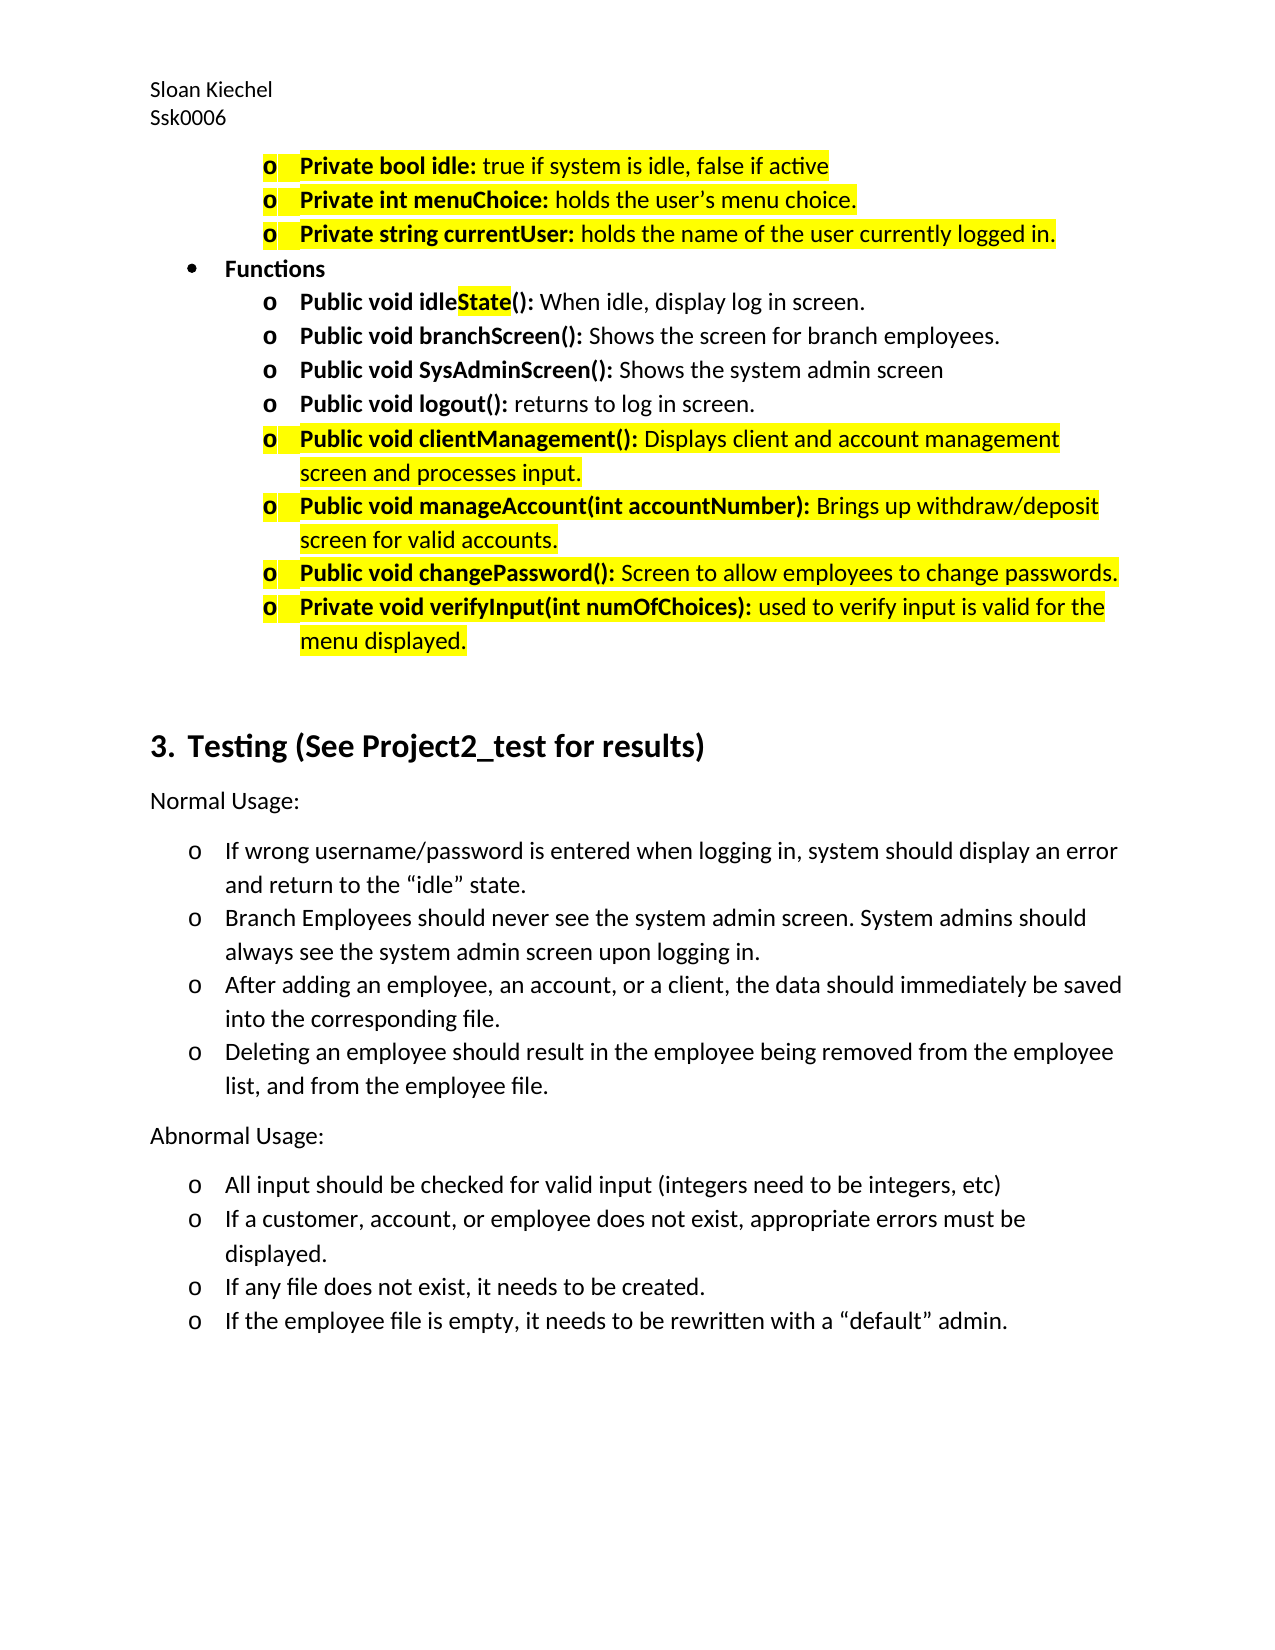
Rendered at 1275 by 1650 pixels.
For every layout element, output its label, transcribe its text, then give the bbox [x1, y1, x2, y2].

list If a customer, account, or employee does not exist, appropriate errors must be displayed. [187, 1204, 1125, 1268]
list Functions [187, 253, 1125, 283]
list If the employee file is empty, it needs to be rewritten with a “default” admin. [187, 1305, 1125, 1337]
list Public void logout(): returns to log in screen. [262, 388, 1125, 420]
list Branch Employees should never see the system admin screen. System admins should always see the system admin screen upon logging in. [187, 902, 1125, 967]
list Deleting an employee should result in the employee being removed from the employee list, and from the employee file. [187, 1036, 1125, 1101]
list Public void branchScreen(): Shows the screen for branch employees. [262, 320, 1125, 352]
list Public void manageAccount(int accountNumber): Brings up withdraw/deposit screen for valid accounts. [262, 490, 1125, 554]
text Normal Usage: [150, 785, 1125, 816]
list If any file does not exist, it needs to be created. [187, 1271, 1125, 1302]
list Testing (See Project2_test for results) [150, 724, 1125, 765]
list All input should be checked for valid input (integers need to be integers, etc) [187, 1169, 1125, 1201]
list After adding an employee, an account, or a client, the data should immediately be saved into the corresponding file. [187, 969, 1125, 1034]
list Private void verifyInput(int numOfChoices): used to verify input is valid for the menu displayed. [262, 591, 1125, 656]
list Private string currentUser: holds the name of the user currently logged in. [262, 218, 1125, 250]
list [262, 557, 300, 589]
list Private bool idle: true if system is idle, false if active [300, 150, 1125, 182]
list Private int menuChoice: holds the user’s menu choice. [300, 184, 1125, 216]
list If wrong username/password is entered when logging in, system should display an error and return to the “idle” state. [187, 835, 1125, 899]
list Public void changePassword(): Screen to allow employees to change passwords. [300, 557, 1125, 589]
text Abnormal Usage: [150, 1120, 1125, 1150]
list Public void idleState(): When idle, display log in screen. [262, 286, 1125, 317]
list Public void clientManagement(): Displays client and account management screen and processes input. [262, 423, 1125, 487]
list Public void SysAdminScreen(): Shows the system admin screen [262, 354, 1125, 386]
